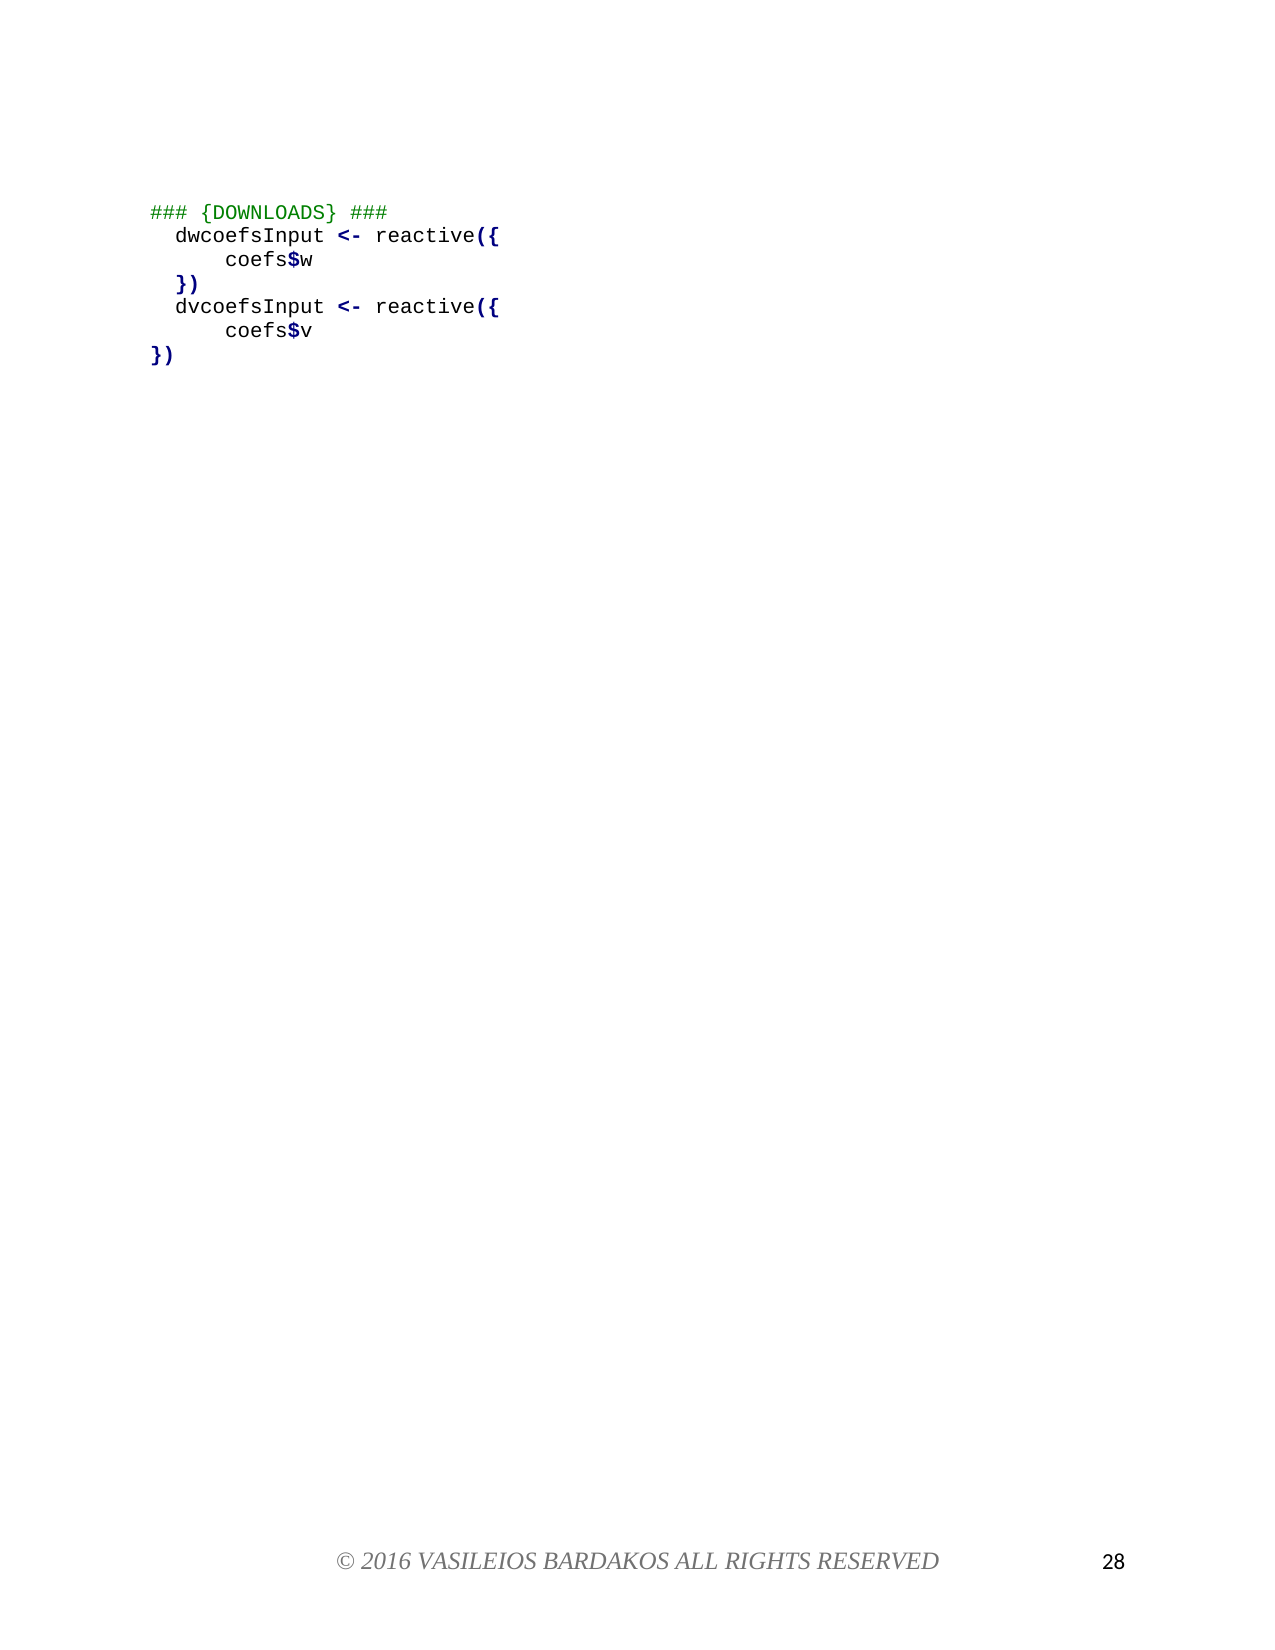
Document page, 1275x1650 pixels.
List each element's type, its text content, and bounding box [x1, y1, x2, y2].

text dvcoefsInput <- reactive({ [150, 296, 1125, 320]
text dwcoefsInput <- reactive({ [150, 225, 1125, 249]
text }) [150, 343, 1125, 367]
text coefs$v [150, 320, 1125, 343]
text }) [150, 273, 1125, 296]
text ### {DOWNLOADS} ### [150, 202, 1125, 225]
text coefs$w [150, 249, 1125, 273]
